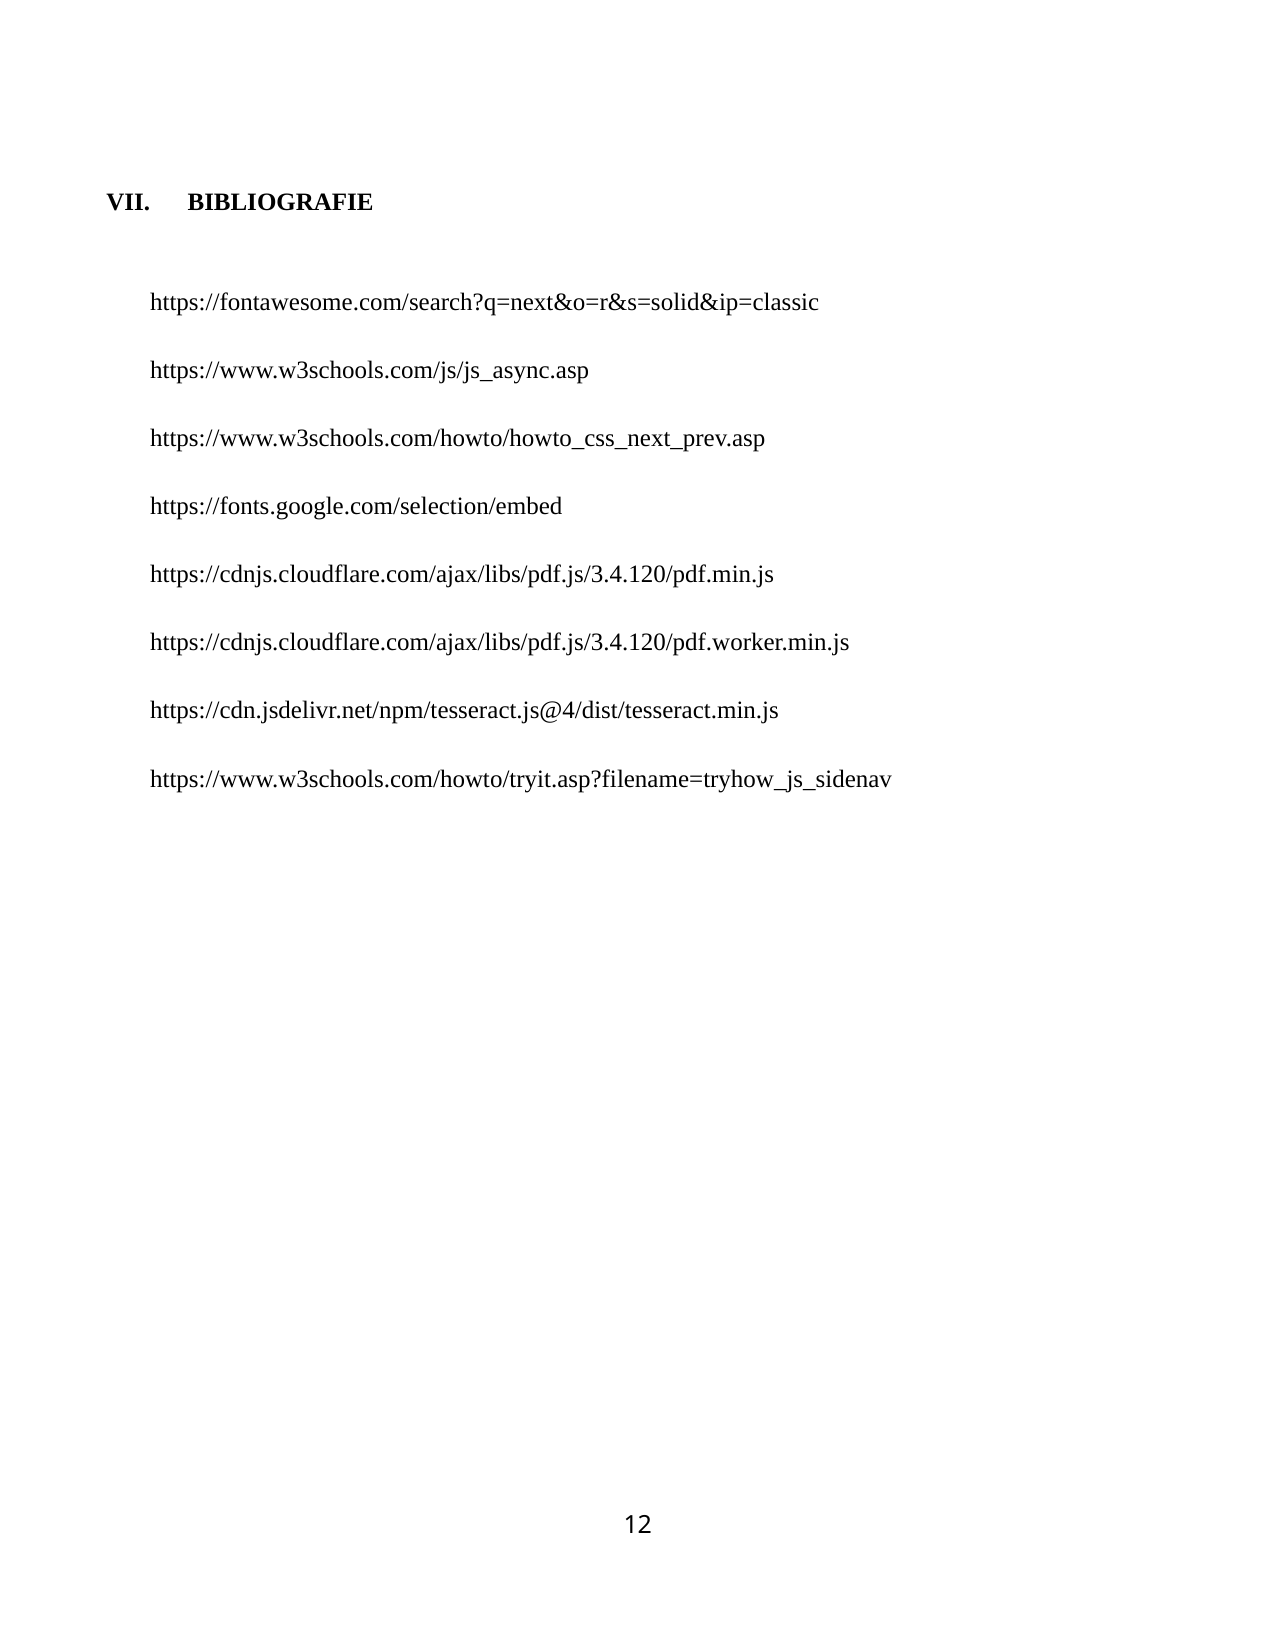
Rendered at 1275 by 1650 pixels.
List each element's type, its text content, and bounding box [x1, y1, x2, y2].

text https://fontawesome.com/search?q=next&o=r&s=solid&ip=classic [150, 287, 1125, 316]
subtitle BIBLIOGRAFIE [150, 187, 1125, 216]
text https://cdnjs.cloudflare.com/ajax/libs/pdf.js/3.4.120/pdf.worker.min.js [150, 627, 1125, 656]
text https://www.w3schools.com/howto/tryit.asp?filename=tryhow_js_sidenav [150, 764, 1125, 792]
text https://cdn.jsdelivr.net/npm/tesseract.js@4/dist/tesseract.min.js [150, 696, 1125, 724]
text https://fonts.google.com/selection/embed [150, 491, 1125, 520]
text https://www.w3schools.com/howto/howto_css_next_prev.asp [150, 423, 1125, 452]
text https://cdnjs.cloudflare.com/ajax/libs/pdf.js/3.4.120/pdf.min.js [150, 559, 1125, 588]
text https://www.w3schools.com/js/js_async.asp [150, 355, 1125, 384]
